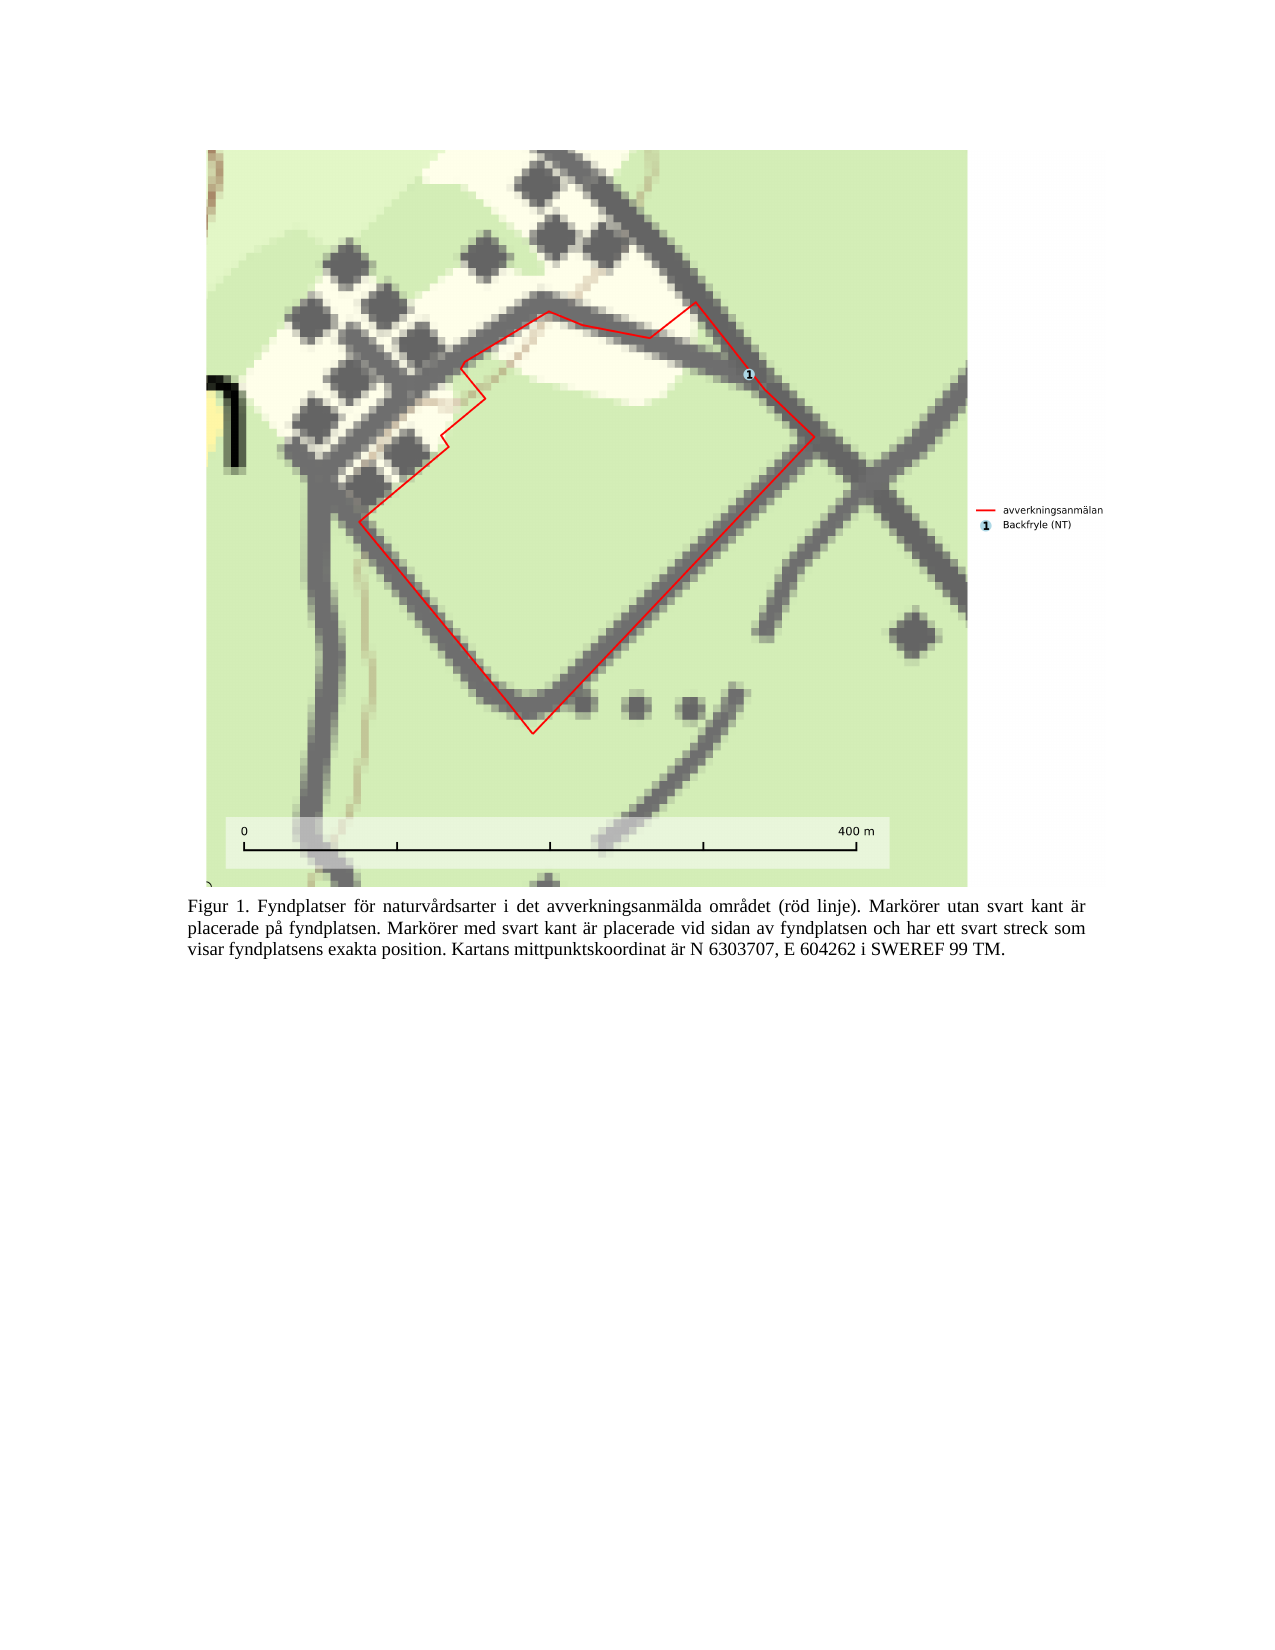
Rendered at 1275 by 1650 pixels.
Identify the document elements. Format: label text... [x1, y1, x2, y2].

picture [206, 150, 1107, 887]
text Figur 1. Fyndplatser för naturvårdsarter i det avverkningsanmälda området (röd linje). Markörer utan svart kant är placerade på fyndplatsen. Markörer med svart kant är placerade vid sidan av fyndplatsen och har ett svart streck som visar fyndplatsens exakta position. Kartans mittpunktskoordinat är N 6303707, E 604262 i SWEREF 99 TM. [187, 895, 1087, 960]
